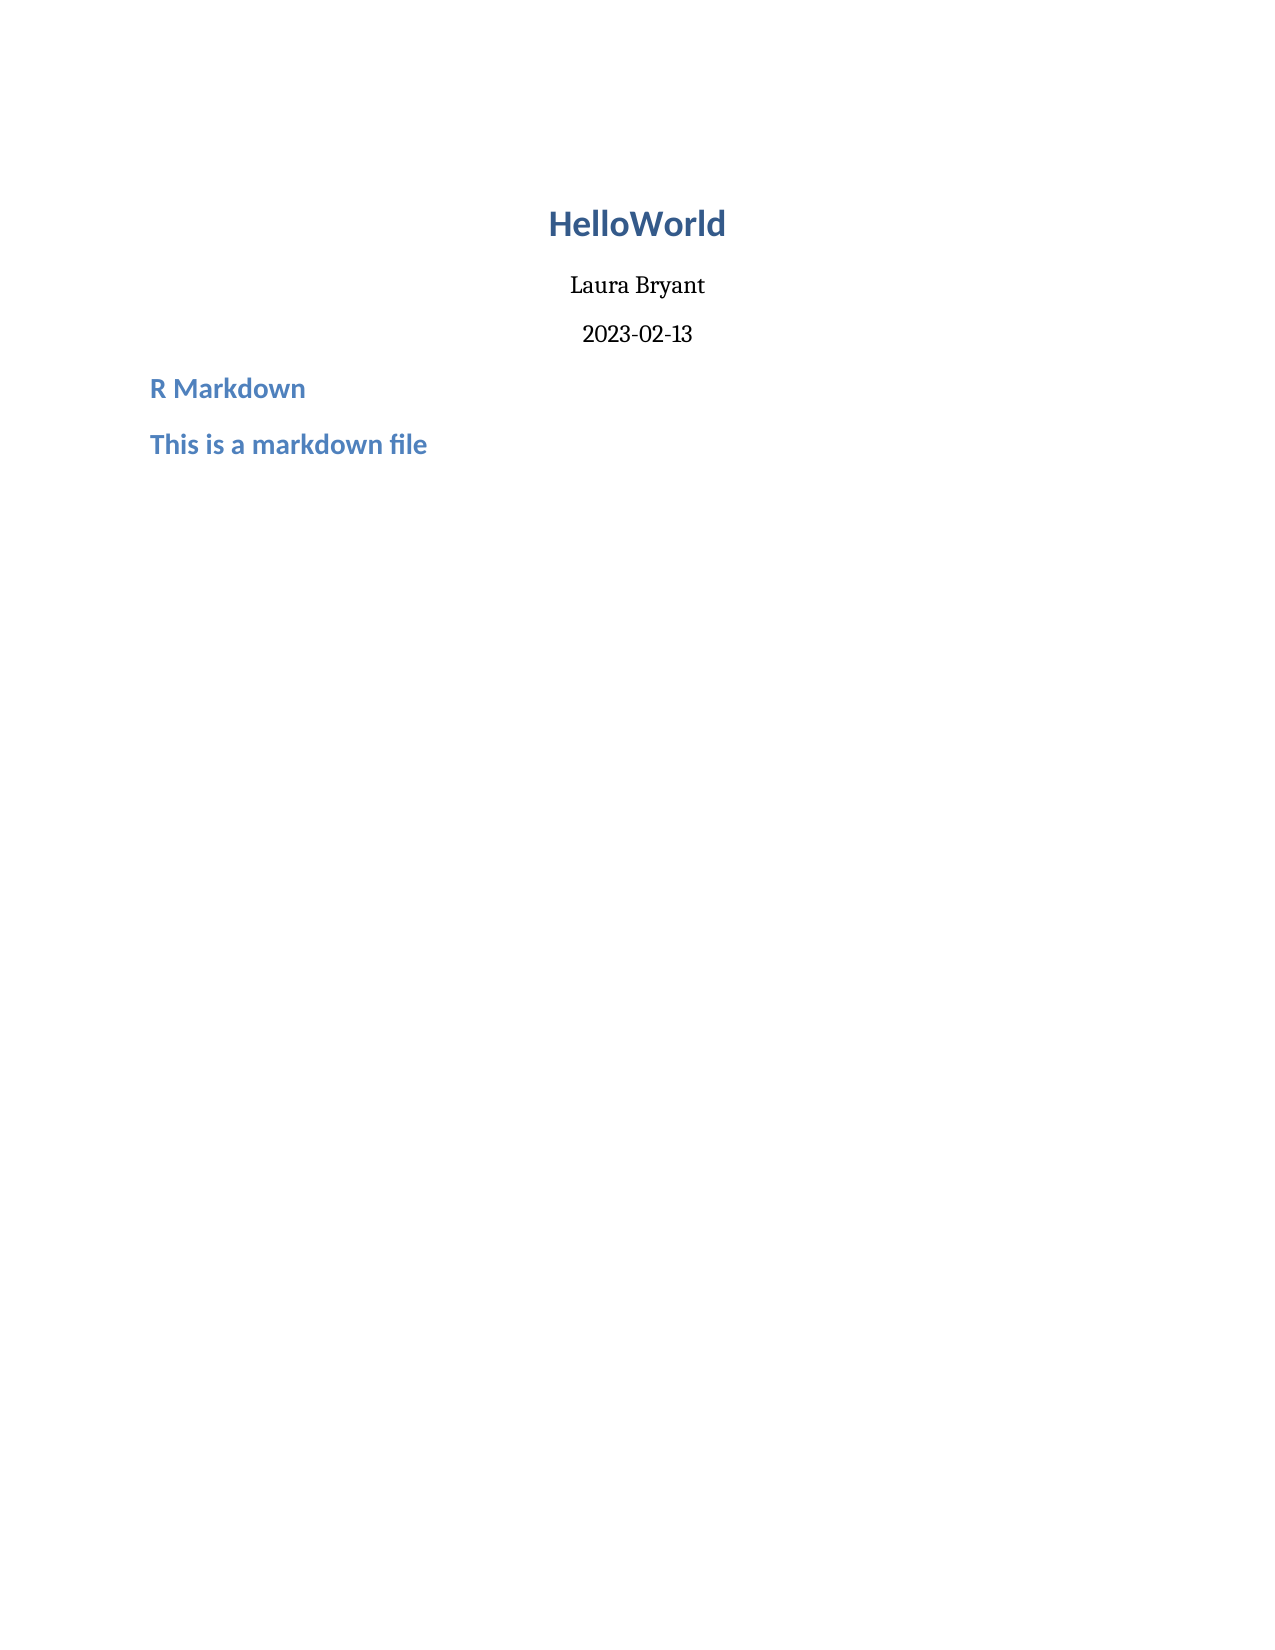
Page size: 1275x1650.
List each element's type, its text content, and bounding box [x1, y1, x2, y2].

subtitle R Markdown [150, 370, 1125, 406]
title HelloWorld [150, 200, 1125, 246]
subtitle This is a markdown file [150, 426, 1125, 462]
text Laura Bryant [150, 271, 1125, 299]
text 2023-02-13 [150, 320, 1125, 349]
